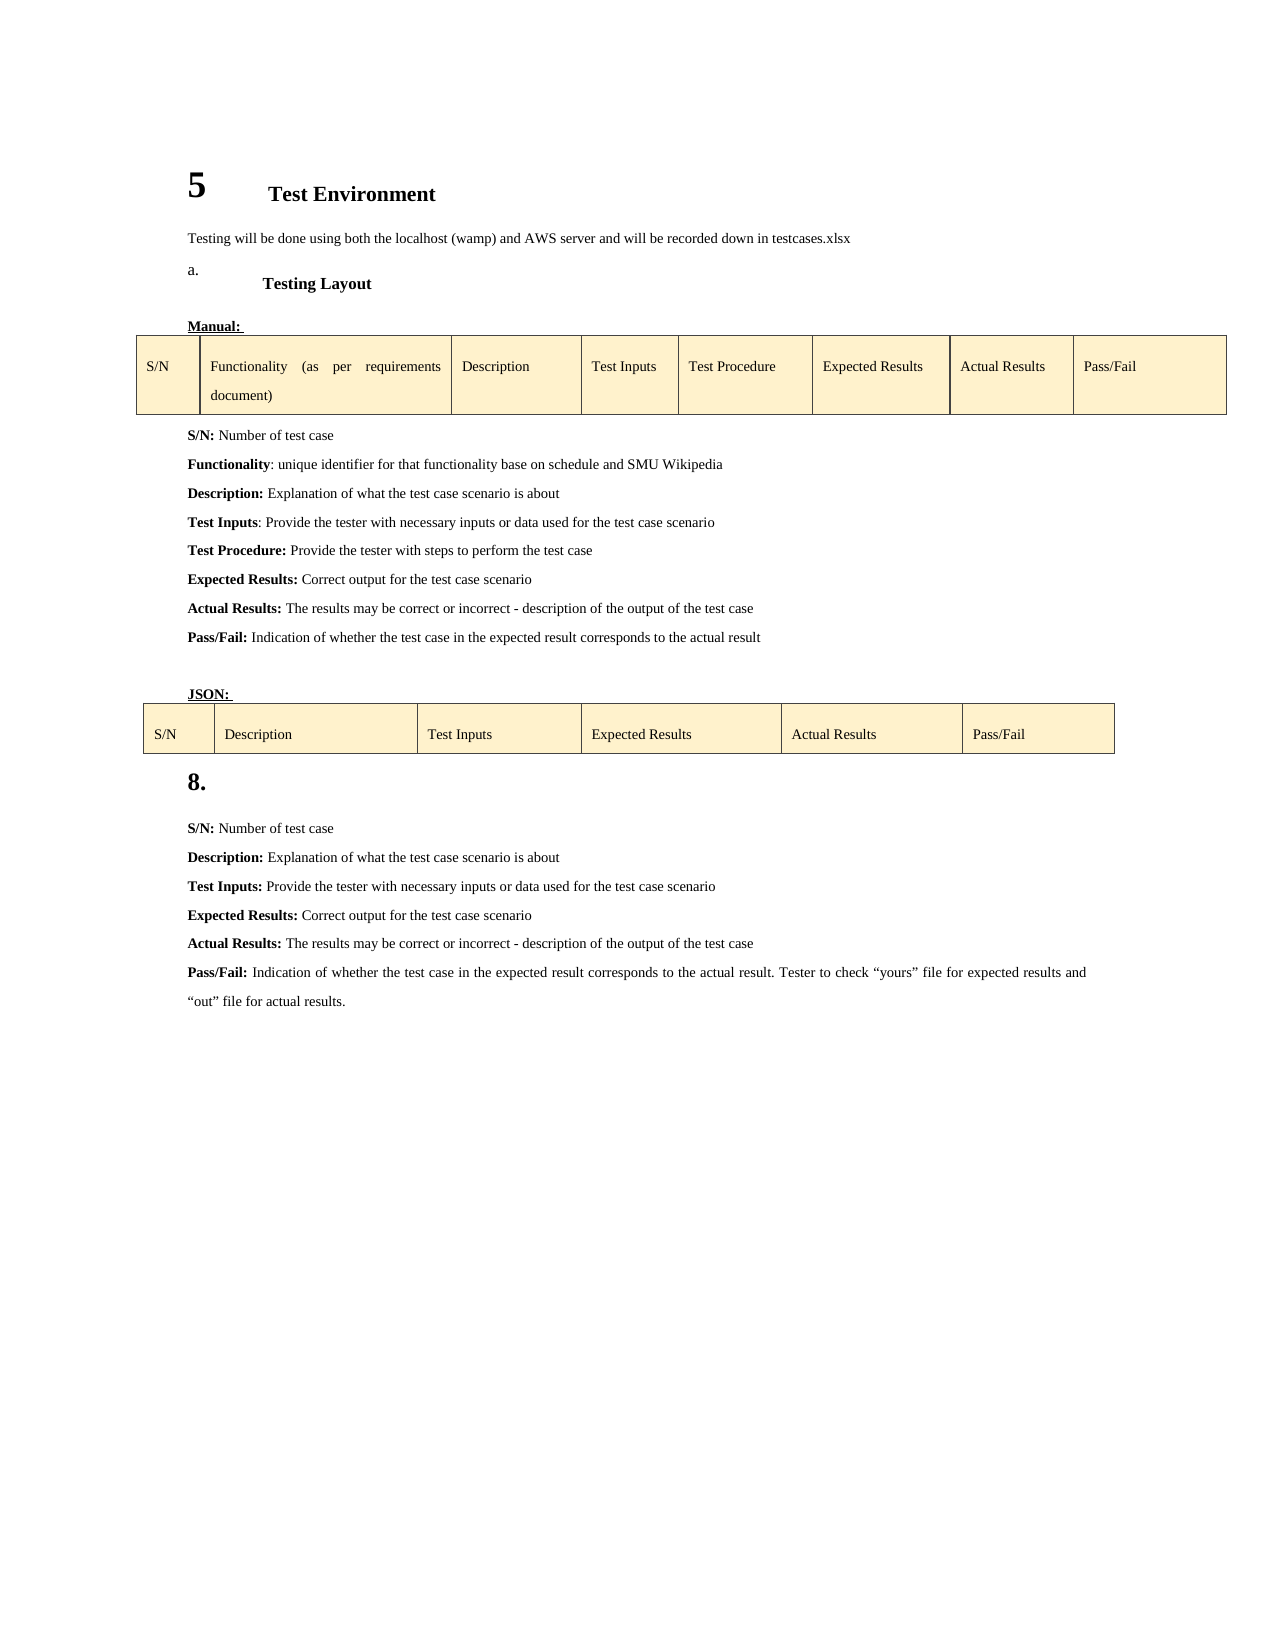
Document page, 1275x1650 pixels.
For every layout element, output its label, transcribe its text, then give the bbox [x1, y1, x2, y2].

text Description: Explanation of what the test case scenario is about [187, 473, 1087, 501]
table_header Functionality (as per requirements document) [201, 336, 451, 414]
table_header Pass/Fail [1074, 336, 1226, 414]
text Actual Results: The results may be correct or incorrect - description of the output of the test case [187, 588, 1087, 616]
text Expected Results: Correct output for the test case scenario [187, 894, 1087, 923]
text Actual Results: The results may be correct or incorrect - description of the output of the test case [187, 923, 1087, 952]
text Test Inputs: Provide the tester with necessary inputs or data used for the test case scenario [187, 501, 1087, 530]
text S/N: Number of test case [187, 808, 1087, 837]
text Functionality: unique identifier for that functionality base on schedule and SMU Wikipedia [187, 444, 1087, 473]
text S/N: Number of test case [187, 415, 1087, 444]
subtitle Test Environment [187, 162, 1087, 206]
table_header S/N [144, 704, 214, 753]
text Testing will be done using both the localhost (wamp) and AWS server and will be recorded down in testcases.xlsx [187, 218, 1087, 247]
table_header Description [215, 704, 417, 753]
text Pass/Fail: Indication of whether the test case in the expected result corresponds to the actual result [187, 616, 1087, 645]
text Test Inputs: Provide the tester with necessary inputs or data used for the test case scenario [187, 866, 1087, 894]
table_header Expected Results [813, 336, 949, 414]
text Expected Results: Correct output for the test case scenario [187, 559, 1087, 588]
table_header Actual Results [782, 704, 962, 753]
table_header Test Inputs [418, 704, 581, 753]
text Description: Explanation of what the test case scenario is about [187, 837, 1087, 866]
table_header Expected Results [582, 704, 781, 753]
table_header Description [452, 336, 581, 414]
text Manual: [187, 306, 1087, 334]
table_header Pass/Fail [963, 704, 1114, 753]
text Pass/Fail: Indication of whether the test case in the expected result corresponds to the actual result. Tester to check “yours” file for expected results and “out” file for actual results. [187, 952, 1087, 1009]
subtitle Testing Layout [187, 259, 1087, 293]
table_header Test Procedure [679, 336, 812, 414]
table_header S/N [137, 336, 199, 414]
table_header Test Inputs [582, 336, 678, 414]
table_header Actual Results [951, 336, 1073, 414]
text JSON: [187, 645, 1087, 703]
text Test Procedure: Provide the tester with steps to perform the test case [187, 530, 1087, 559]
